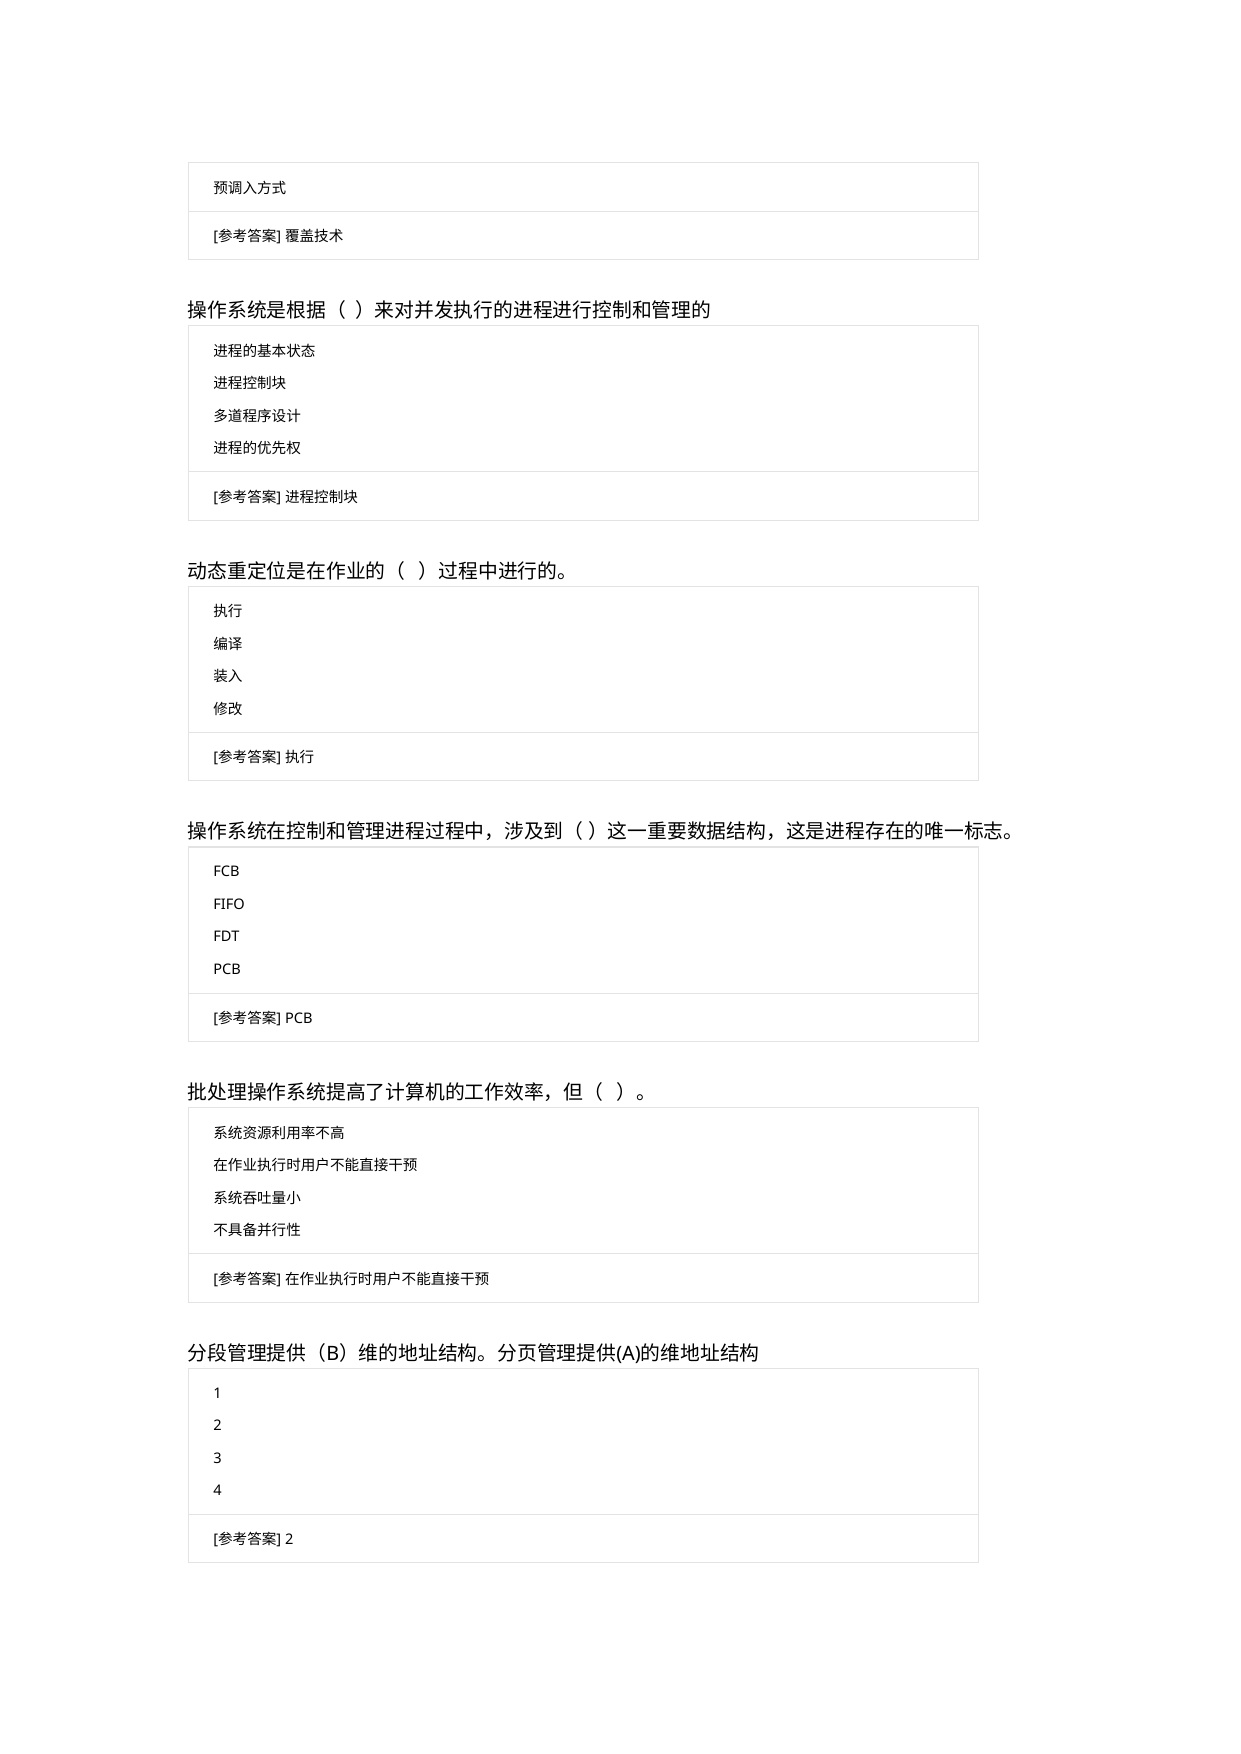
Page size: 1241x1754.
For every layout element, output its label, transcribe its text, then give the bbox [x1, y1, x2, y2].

table_header FCB FIFO FDT PCB [189, 848, 978, 992]
text 批处理操作系统提高了计算机的工作效率，但（ ）。 [187, 1074, 1053, 1107]
table_cell [参考答案] 覆盖技术 [189, 212, 978, 259]
text 分段管理提供（B）维的地址结构。分页管理提供(A)的维地址结构 [187, 1335, 1053, 1368]
table_cell [参考答案] 2 [189, 1515, 978, 1562]
table_header 进程的基本状态 进程控制块 多道程序设计 进程的优先权 [189, 326, 978, 471]
table_cell [参考答案] 在作业执行时用户不能直接干预 [189, 1254, 978, 1302]
text 动态重定位是在作业的（ ）过程中进行的。 [187, 553, 1053, 586]
table_header 1 2 3 4 [189, 1369, 978, 1514]
table_cell [参考答案] PCB [189, 994, 978, 1041]
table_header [189, 163, 978, 211]
table_header 系统资源利用率不高 在作业执行时用户不能直接干预 系统吞吐量小 不具备并行性 [189, 1108, 978, 1253]
table_cell [参考答案] 进程控制块 [189, 472, 978, 520]
table_cell [参考答案] 执行 [189, 733, 978, 780]
text 操作系统是根据（ ）来对并发执行的进程进行控制和管理的 [187, 293, 1053, 325]
text 操作系统在控制和管理进程过程中，涉及到（ ）这一重要数据结构，这是进程存在的唯一标志。 [187, 814, 1053, 846]
table_header 执行 编译 装入 修改 [189, 587, 978, 732]
